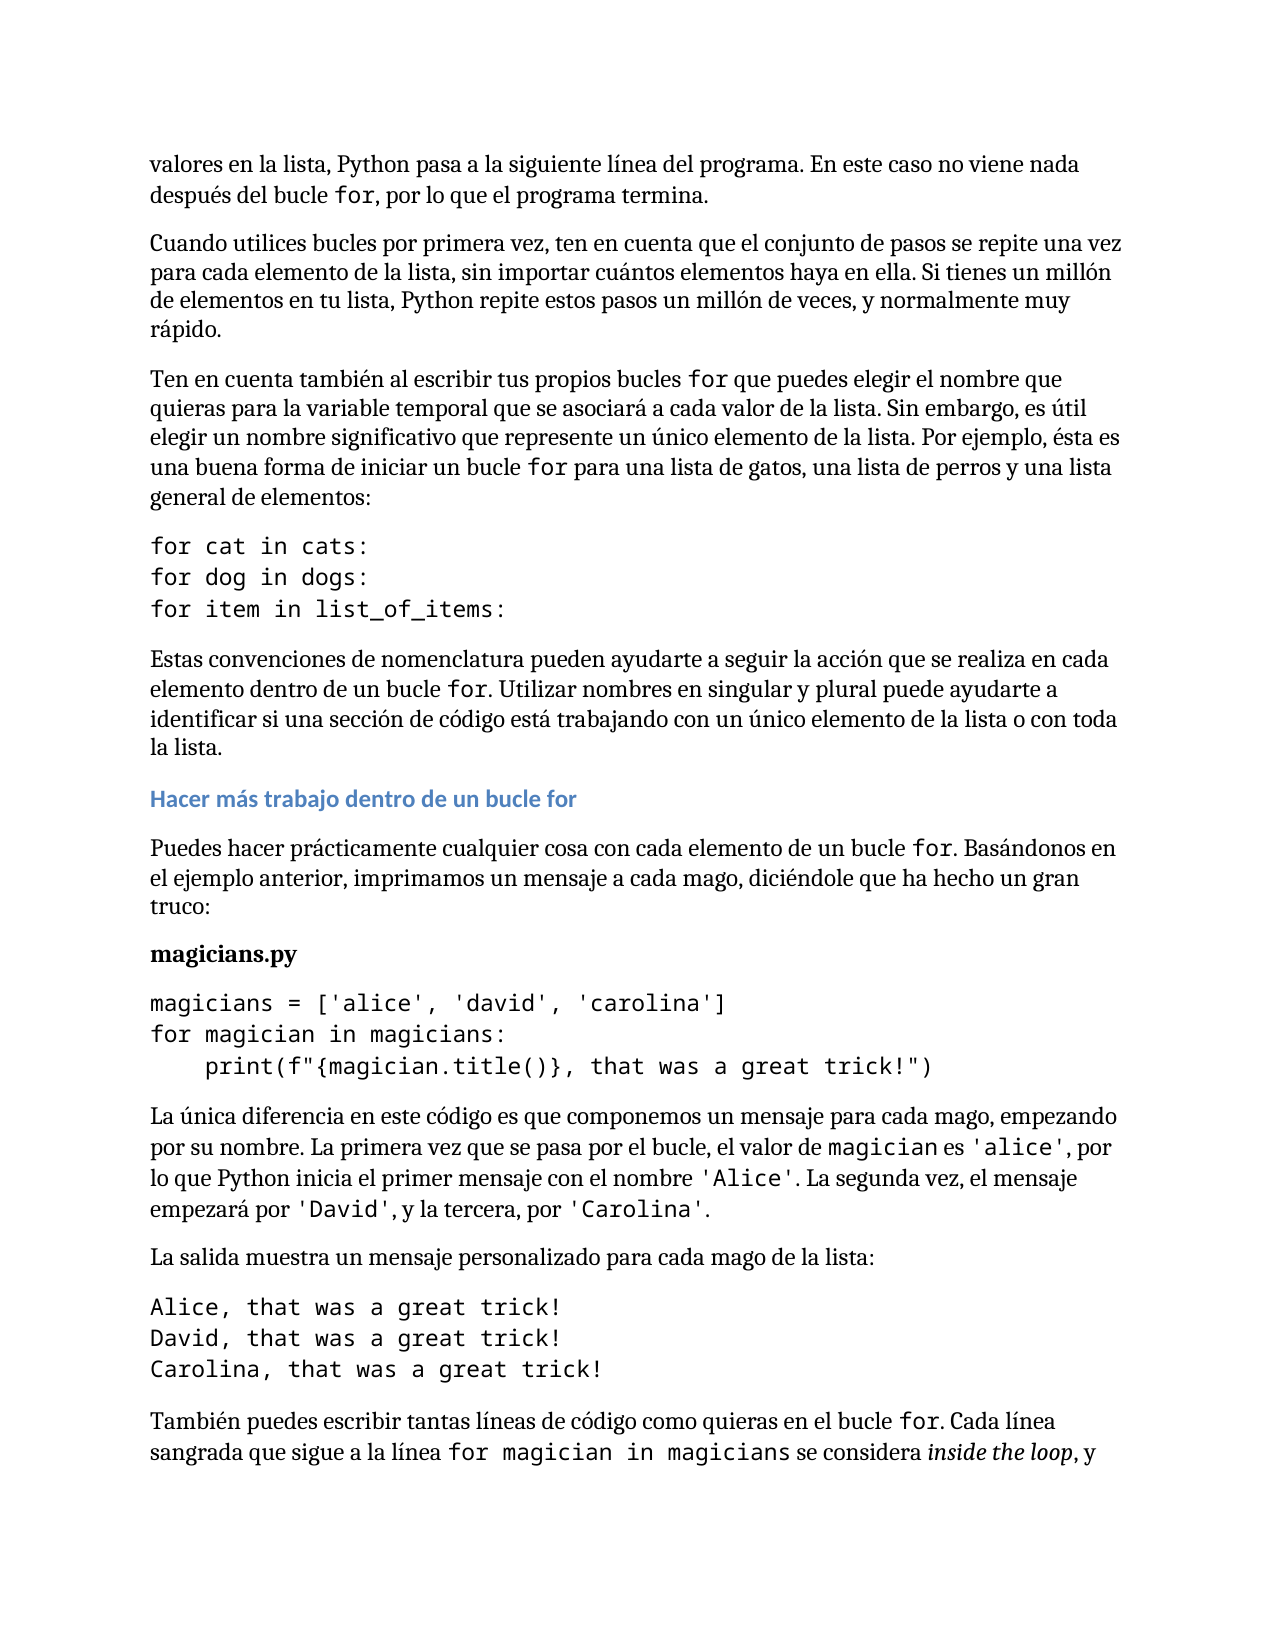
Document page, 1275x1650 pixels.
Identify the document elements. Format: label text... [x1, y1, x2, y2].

text magicians = ['alice', 'david', 'carolina'] for magician in magicians: print(f"{magician.title()}, that was a great trick!") [150, 987, 1125, 1081]
text La única diferencia en este código es que componemos un mensaje para cada mago, empezando por su nombre. La primera vez que se pasa por el bucle, el valor de magician es 'alice', por lo que Python inicia el primer mensaje con el nombre 'Alice'. La segunda vez, el mensaje empezará por 'David', y la tercera, por 'Carolina'. [150, 1102, 1125, 1224]
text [150, 1405, 1125, 1468]
text magicians.py [150, 940, 1125, 968]
text Ten en cuenta también al escribir tus propios bucles for que puedes elegir el nombre que quieras para la variable temporal que se asociará a cada valor de la lista. Sin embargo, es útil elegir un nombre significativo que represente un único elemento de la lista. Por ejemplo, ésta es una buena forma de iniciar un bucle for para una lista de gatos, una lista de perros y una lista general de elementos: [150, 362, 1125, 511]
text Alice, that was a great trick! David, that was a great trick! Carolina, that was a great trick! [150, 1291, 1125, 1384]
text for cat in cats: for dog in dogs: for item in list_of_items: [150, 530, 1125, 624]
text La salida muestra un mensaje personalizado para cada mago de la lista: [150, 1243, 1125, 1272]
subtitle Hacer más trabajo dentro de un bucle for [150, 783, 1125, 813]
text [150, 150, 1125, 210]
text Cuando utilices bucles por primera vez, ten en cuenta que el conjunto de pasos se repite una vez para cada elemento de la lista, sin importar cuántos elementos haya en ella. Si tienes un millón de elementos en tu lista, Python repite estos pasos un millón de veces, y normalmente muy rápido. [150, 229, 1125, 344]
text Puedes hacer prácticamente cualquier cosa con cada elemento de un bucle for. Basándonos en el ejemplo anterior, imprimamos un mensaje a cada mago, diciéndole que ha hecho un gran truco: [150, 832, 1125, 921]
text Estas convenciones de nomenclatura pueden ayudarte a seguir la acción que se realiza en cada elemento dentro de un bucle for. Utilizar nombres en singular y plural puede ayudarte a identificar si una sección de código está trabajando con un único elemento de la lista o con toda la lista. [150, 644, 1125, 762]
